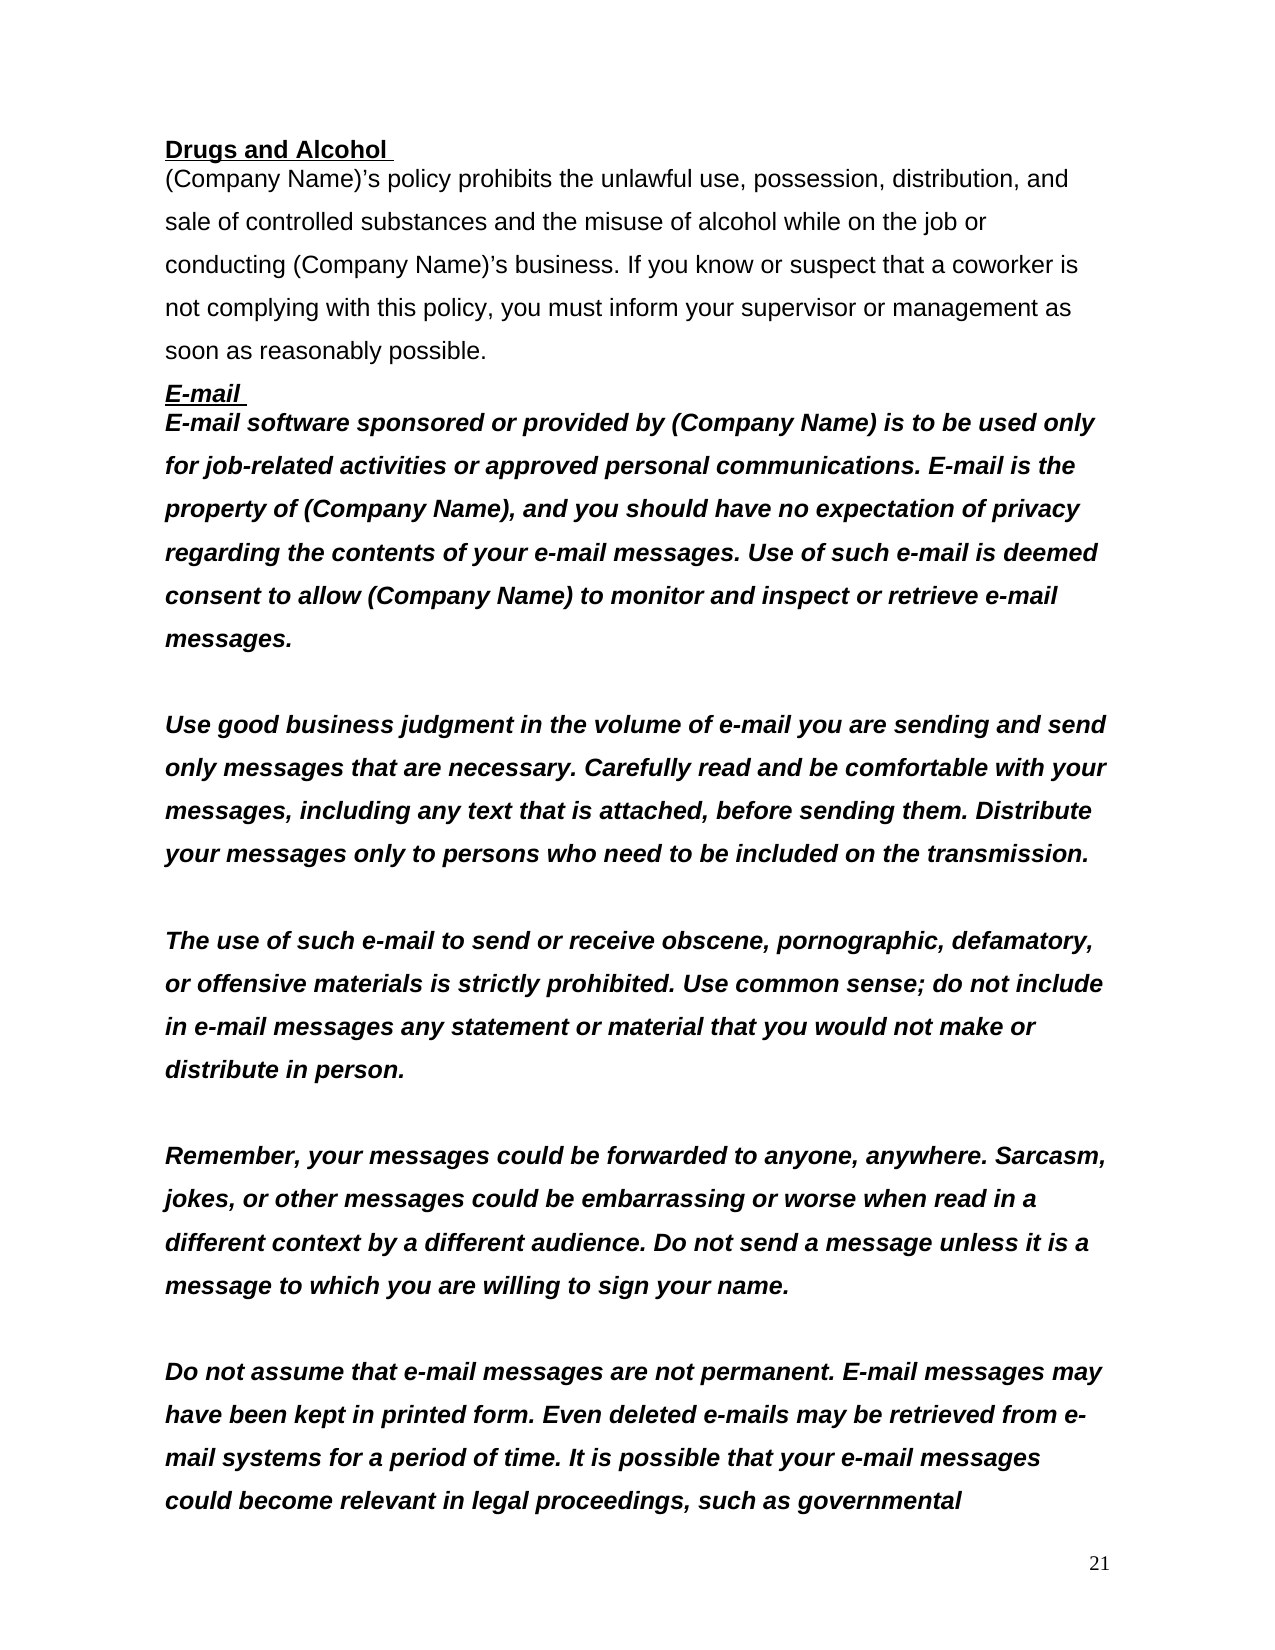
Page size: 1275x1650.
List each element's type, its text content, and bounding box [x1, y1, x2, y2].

subtitle Drugs and Alcohol [165, 135, 1110, 164]
text The use of such e-mail to send or receive obscene, pornographic, defamatory, or offensive materials is strictly prohibited. Use common sense; do not include in e-mail messages any statement or material that you would not make or distribute in person. [165, 926, 1110, 1084]
subtitle E-mail [165, 379, 1110, 408]
text Use good business judgment in the volume of e-mail you are sending and send only messages that are necessary. Carefully read and be comfortable with your messages, including any text that is attached, before sending them. Distribute your messages only to persons who need to be included on the transmission. [165, 710, 1110, 868]
text Remember, your messages could be forwarded to anyone, anywhere. Sarcasm, jokes, or other messages could be embarrassing or worse when read in a different context by a different audience. Do not send a message unless it is a message to which you are willing to sign your name. [165, 1141, 1110, 1299]
text E-mail software sponsored or provided by (Company Name) is to be used only for job-related activities or approved personal communications. E-mail is the property of (Company Name), and you should have no expectation of privacy regarding the contents of your e-mail messages. Use of such e-mail is deemed consent to allow (Company Name) to monitor and inspect or retrieve e-mail messages. [165, 408, 1110, 652]
text (Company Name)’s policy prohibits the unlawful use, possession, distribution, and sale of controlled substances and the misuse of alcohol while on the job or conducting (Company Name)’s business. If you know or suspect that a coworker is not complying with this policy, you must inform your supervisor or management as soon as reasonably possible. [165, 164, 1110, 365]
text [165, 1357, 1110, 1515]
